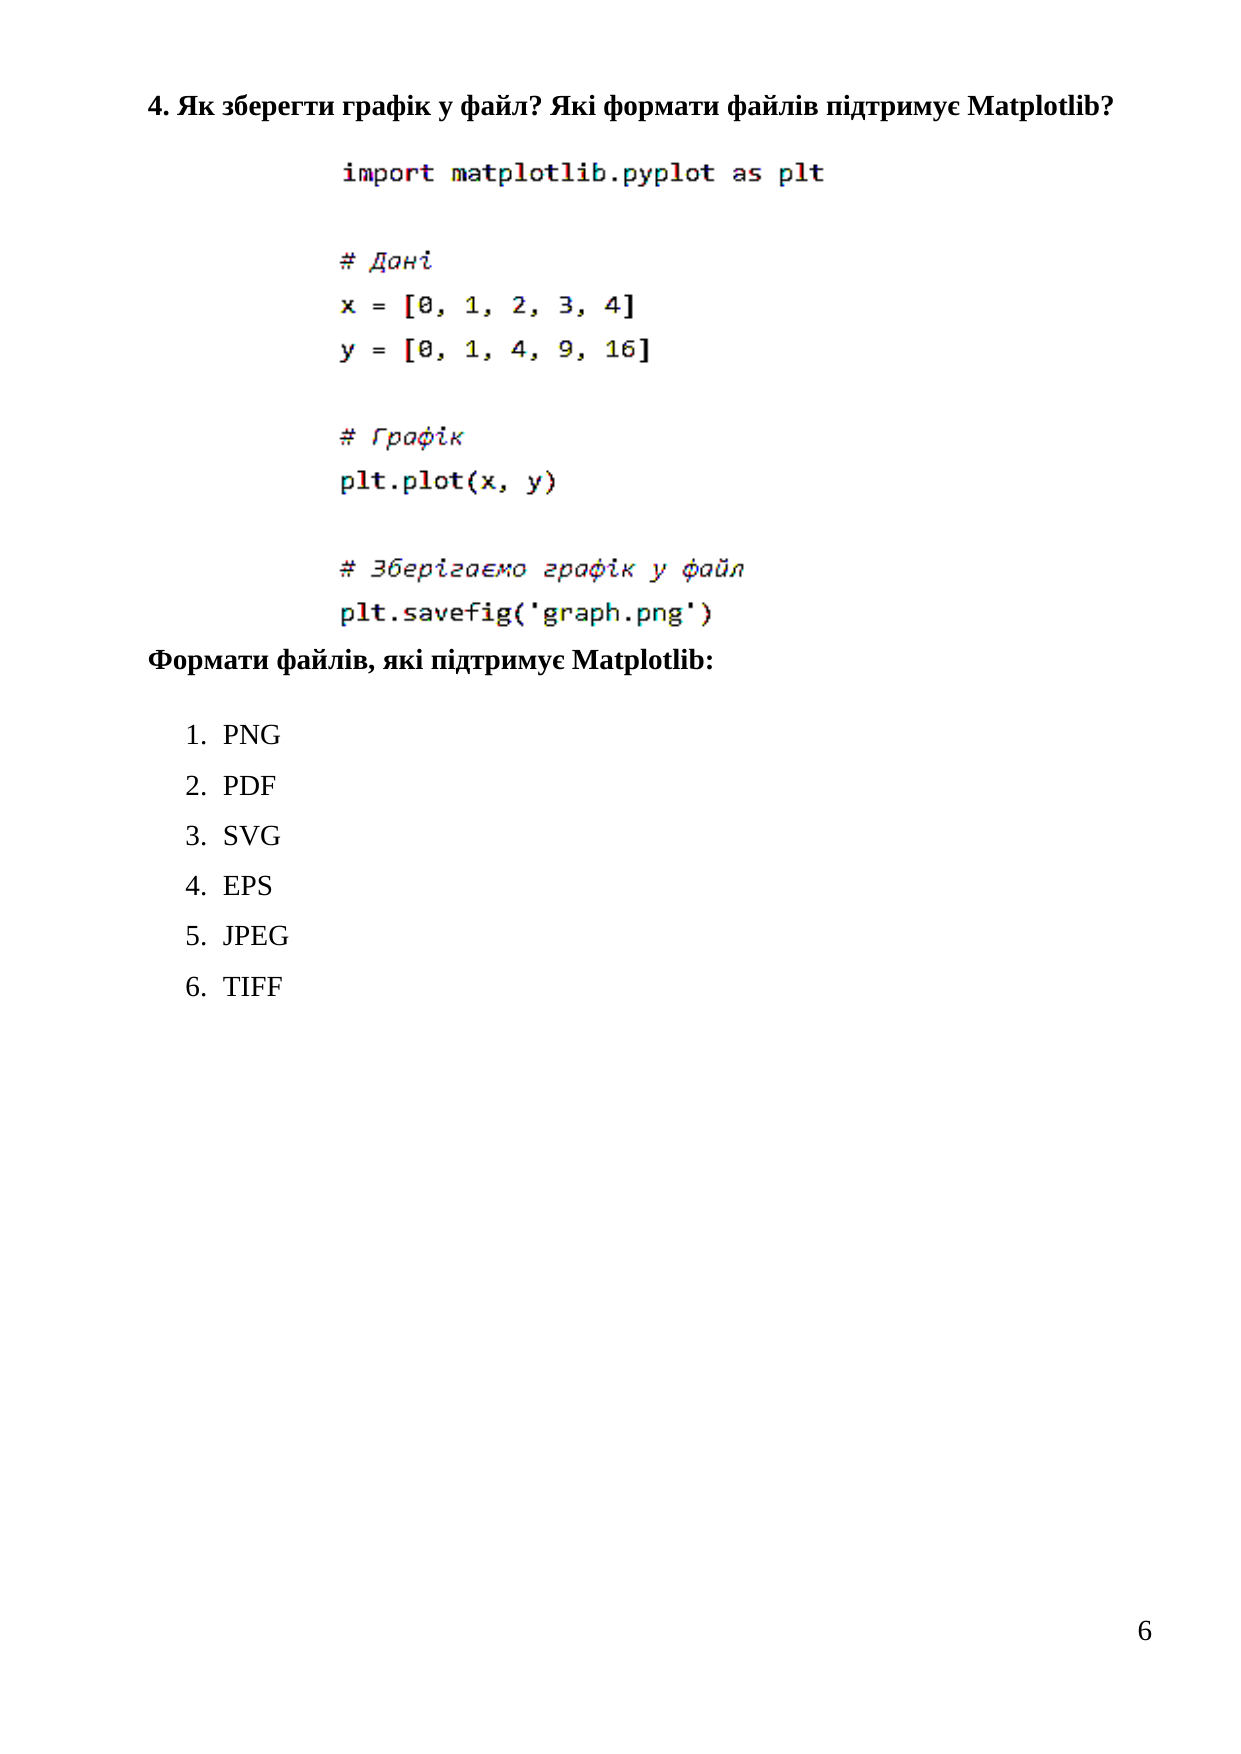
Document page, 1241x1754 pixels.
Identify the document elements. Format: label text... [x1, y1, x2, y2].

list PNG [185, 717, 1152, 751]
list PDF [185, 768, 1152, 801]
picture [321, 154, 847, 634]
list SVG [185, 818, 1152, 851]
text 4. Як зберегти графік у файл? Які формати файлів підтримує Matplotlib? [148, 88, 1152, 122]
list JPEG [185, 918, 1152, 952]
list EPS [185, 868, 1152, 902]
list TIFF [185, 969, 1152, 1002]
text Формати файлів, які підтримує Matplotlib: [148, 642, 1152, 676]
